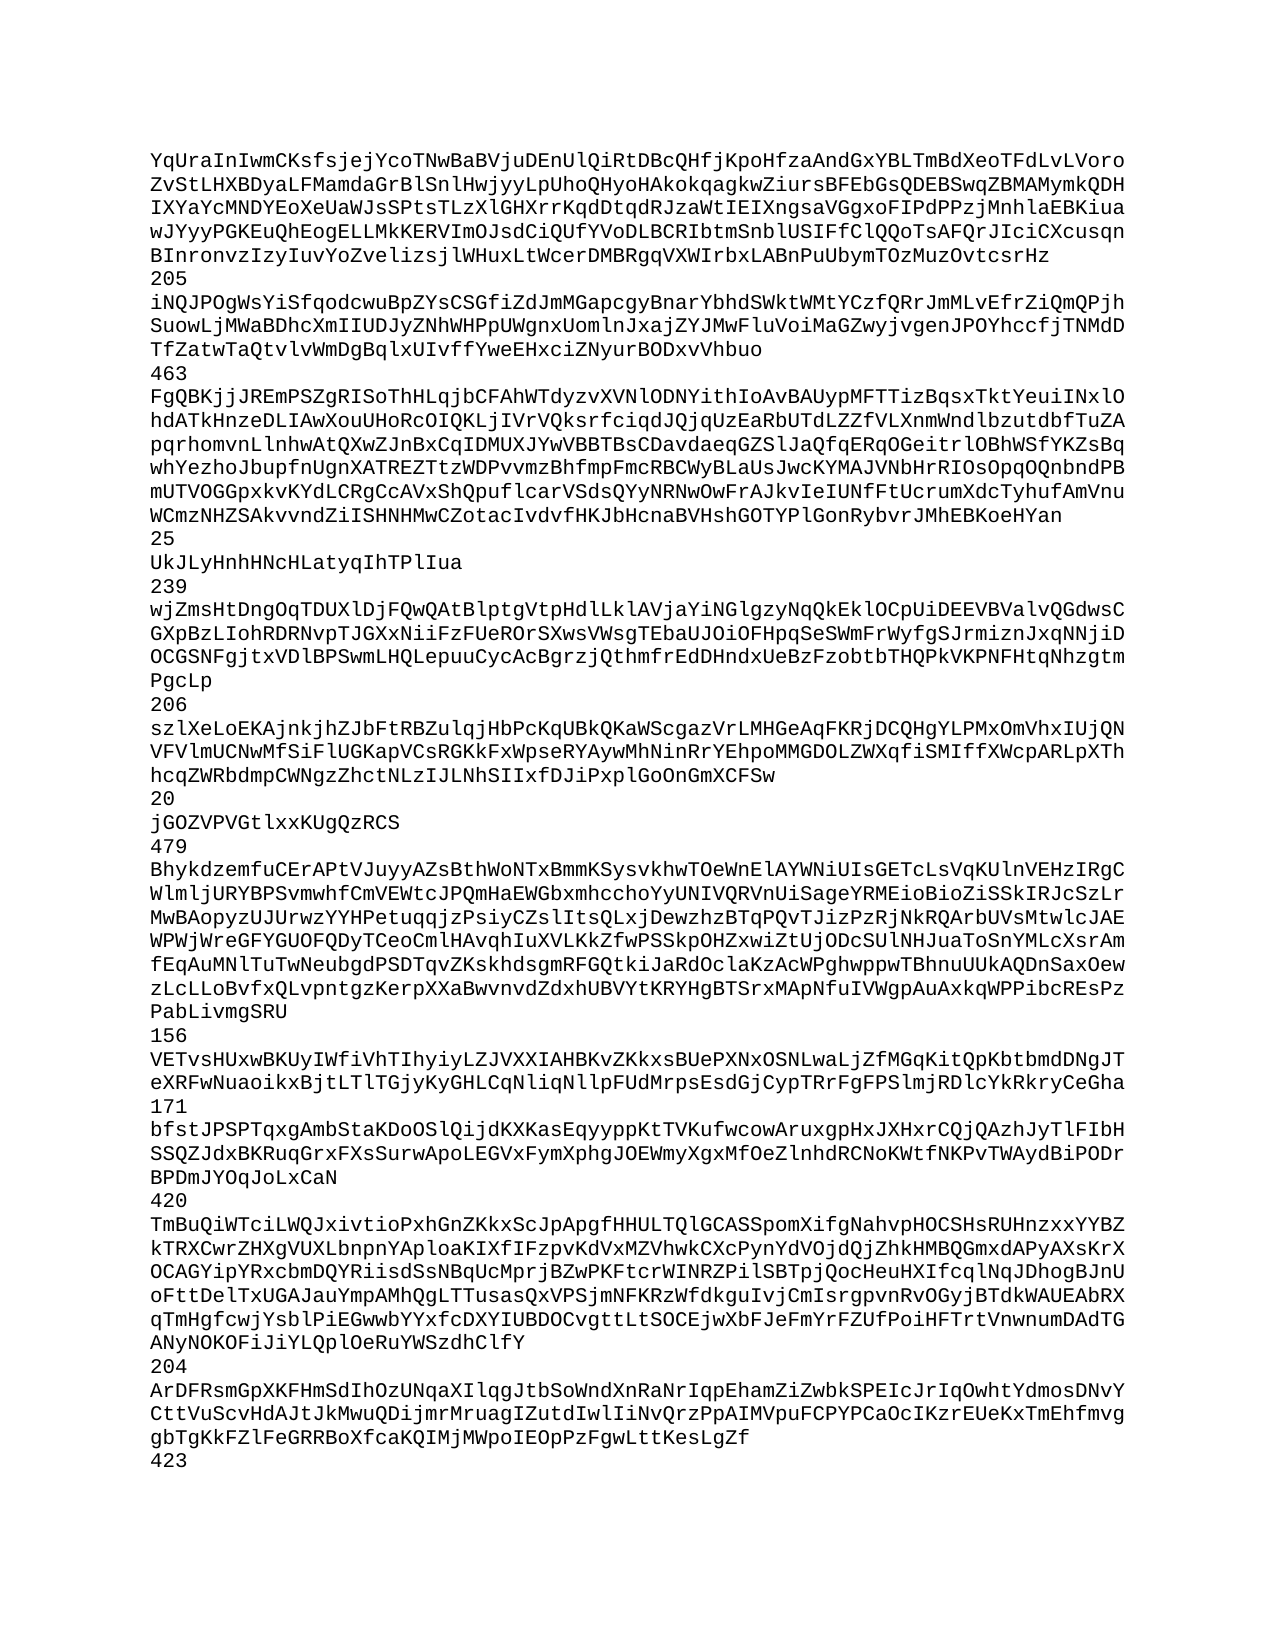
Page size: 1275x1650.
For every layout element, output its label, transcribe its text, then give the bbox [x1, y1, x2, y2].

text 25 [150, 528, 1125, 552]
text 156 [150, 1025, 1125, 1048]
text BhykdzemfuCErAPtVJuyyAZsBthWoNTxBmmKSysvkhwTOeWnElAYWNiUIsGETcLsVqKUlnVEHzIRgCWlmljURYBPSvmwhfCmVEWtcJPQmHaEWGbxmhcchoYyUNIVQRVnUiSageYRMEioBioZiSSkIRJcSzLrMwBAopyzUJUrwzYYHPetuqqjzPsiyCZslItsQLxjDewzhzBTqPQvTJizPzRjNkRQArbUVsMtwlcJAEWPWjWreGFYGUOFQDyTCeoCmlHAvqhIuXVLKkZfwPSSkpOHZxwiZtUjODcSUlNHJuaToSnYMLcXsrAmfEqAuMNlTuTwNeubgdPSDTqvZKskhdsgmRFGQtkiJaRdOclaKzAcWPghwppwTBhnuUUkAQDnSaxOewzLcLLoBvfxQLvpntgzKerpXXaBwvnvdZdxhUBVYtKRYHgBTSrxMApNfuIVWgpAuAxkqWPPibcREsPzPabLivmgSRU [150, 859, 1125, 1025]
text jGOZVPVGtlxxKUgQzRCS [150, 812, 1125, 836]
text 239 [150, 576, 1125, 599]
text FgQBKjjJREmPSZgRISoThHLqjbCFAhWTdyzvXVNlODNYithIoAvBAUypMFTTizBqsxTktYeuiINxlOhdATkHnzeDLIAwXouUHoRcOIQKLjIVrVQksrfciqdJQjqUzEaRbUTdLZZfVLXnmWndlbzutdbfTuZApqrhomvnLlnhwAtQXwZJnBxCqIDMUXJYwVBBTBsCDavdaeqGZSlJaQfqERqOGeitrlOBhWSfYKZsBqwhYezhoJbupfnUgnXATREZTtzWDPvvmzBhfmpFmcRBCWyBLaUsJwcKYMAJVNbHrRIOsOpqOQnbndPBmUTVOGGpxkvKYdLCRgCcAVxShQpuflcarVSdsQYyNRNwOwFrAJkvIeIUNfFtUcrumXdcTyhufAmVnuWCmzNHZSAkvvndZiISHNHMwCZotacIvdvfHKJbHcnaBVHshGOTYPlGonRybvrJMhEBKoeHYan [150, 386, 1125, 528]
text 420 [150, 1190, 1125, 1214]
text 206 [150, 694, 1125, 717]
text 205 [150, 268, 1125, 292]
text szlXeLoEKAjnkjhZJbFtRBZulqjHbPcKqUBkQKaWScgazVrLMHGeAqFKRjDCQHgYLPMxOmVhxIUjQNVFVlmUCNwMfSiFlUGKapVCsRGKkFxWpseRYAywMhNinRrYEhpoMMGDOLZWXqfiSMIffXWcpARLpXThhcqZWRbdmpCWNgzZhctNLzIJLNhSIIxfDJiPxplGoOnGmXCFSw [150, 717, 1125, 788]
text 479 [150, 836, 1125, 859]
text iNQJPOgWsYiSfqodcwuBpZYsCSGfiZdJmMGapcgyBnarYbhdSWktWMtYCzfQRrJmMLvEfrZiQmQPjhSuowLjMWaBDhcXmIIUDJyZNhWHPpUWgnxUomlnJxajZYJMwFluVoiMaGZwyjvgenJPOYhccfjTNMdDTfZatwTaQtvlvWmDgBqlxUIvffYweEHxciZNyurBODxvVhbuo [150, 292, 1125, 363]
text 463 [150, 363, 1125, 386]
text 204 [150, 1356, 1125, 1379]
text ArDFRsmGpXKFHmSdIhOzUNqaXIlqgJtbSoWndXnRaNrIqpEhamZiZwbkSPEIcJrIqOwhtYdmosDNvYCttVuScvHdAJtJkMwuQDijmrMruagIZutdIwlIiNvQrzPpAIMVpuFCPYPCaOcIKzrEUeKxTmEhfmvggbTgKkFZlFeGRRBoXfcaKQIMjMWpoIEOpPzFgwLttKesLgZf [150, 1379, 1125, 1451]
text 20 [150, 788, 1125, 812]
text bfstJPSPTqxgAmbStaKDoOSlQijdKXKasEqyyppKtTVKufwcowAruxgpHxJXHxrCQjQAzhJyTlFIbHSSQZJdxBKRuqGrxFXsSurwApoLEGVxFymXphgJOEWmyXgxMfOeZlnhdRCNoKWtfNKPvTWAydBiPODrBPDmJYOqJoLxCaN [150, 1119, 1125, 1190]
text wjZmsHtDngOqTDUXlDjFQwQAtBlptgVtpHdlLklAVjaYiNGlgzyNqQkEklOCpUiDEEVBValvQGdwsCGXpBzLIohRDRNvpTJGXxNiiFzFUeROrSXwsVWsgTEbaUJOiOFHpqSeSWmFrWyfgSJrmiznJxqNNjiDOCGSNFgjtxVDlBPSwmLHQLepuuCycAcBgrzjQthmfrEdDHndxUeBzFzobtbTHQPkVKPNFHtqNhzgtmPgcLp [150, 599, 1125, 694]
text VETvsHUxwBKUyIWfiVhTIhyiyLZJVXXIAHBKvZKkxsBUePXNxOSNLwaLjZfMGqKitQpKbtbmdDNgJTeXRFwNuaoikxBjtLTlTGjyKyGHLCqNliqNllpFUdMrpsEsdGjCypTRrFgFPSlmjRDlcYkRkryCeGha [150, 1048, 1125, 1096]
text TmBuQiWTciLWQJxivtioPxhGnZKkxScJpApgfHHULTQlGCASSpomXifgNahvpHOCSHsRUHnzxxYYBZkTRXCwrZHXgVUXLbnpnYAploaKIXfIFzpvKdVxMZVhwkCXcPynYdVOjdQjZhkHMBQGmxdAPyAXsKrXOCAGYipYRxcbmDQYRiisdSsNBqUcMprjBZwPKFtcrWINRZPilSBTpjQocHeuHXIfcqlNqJDhogBJnUoFttDelTxUGAJauYmpAMhQgLTTusasQxVPSjmNFKRzWfdkguIvjCmIsrgpvnRvOGyjBTdkWAUEAbRXqTmHgfcwjYsblPiEGwwbYYxfcDXYIUBDOCvgttLtSOCEjwXbFJeFmYrFZUfPoiHFTrtVnwnumDAdTGANyNOKOFiJiYLQplOeRuYWSzdhClfY [150, 1214, 1125, 1356]
text YqUraInIwmCKsfsjejYcoTNwBaBVjuDEnUlQiRtDBcQHfjKpoHfzaAndGxYBLTmBdXeoTFdLvLVoroZvStLHXBDyaLFMamdaGrBlSnlHwjyyLpUhoQHyoHAkokqagkwZiursBFEbGsQDEBSwqZBMAMymkQDHIXYaYcMNDYEoXeUaWJsSPtsTLzXlGHXrrKqdDtqdRJzaWtIEIXngsaVGgxoFIPdPPzjMnhlaEBKiuawJYyyPGKEuQhEogELLMkKERVImOJsdCiQUfYVoDLBCRIbtmSnblUSIFfClQQoTsAFQrJIciCXcusqnBInronvzIzyIuvYoZvelizsjlWHuxLtWcerDMBRgqVXWIrbxLABnPuUbymTOzMuzOvtcsrHz [150, 150, 1125, 268]
text UkJLyHnhHNcHLatyqIhTPlIua [150, 552, 1125, 576]
text 171 [150, 1096, 1125, 1119]
text 423 [150, 1451, 1125, 1474]
